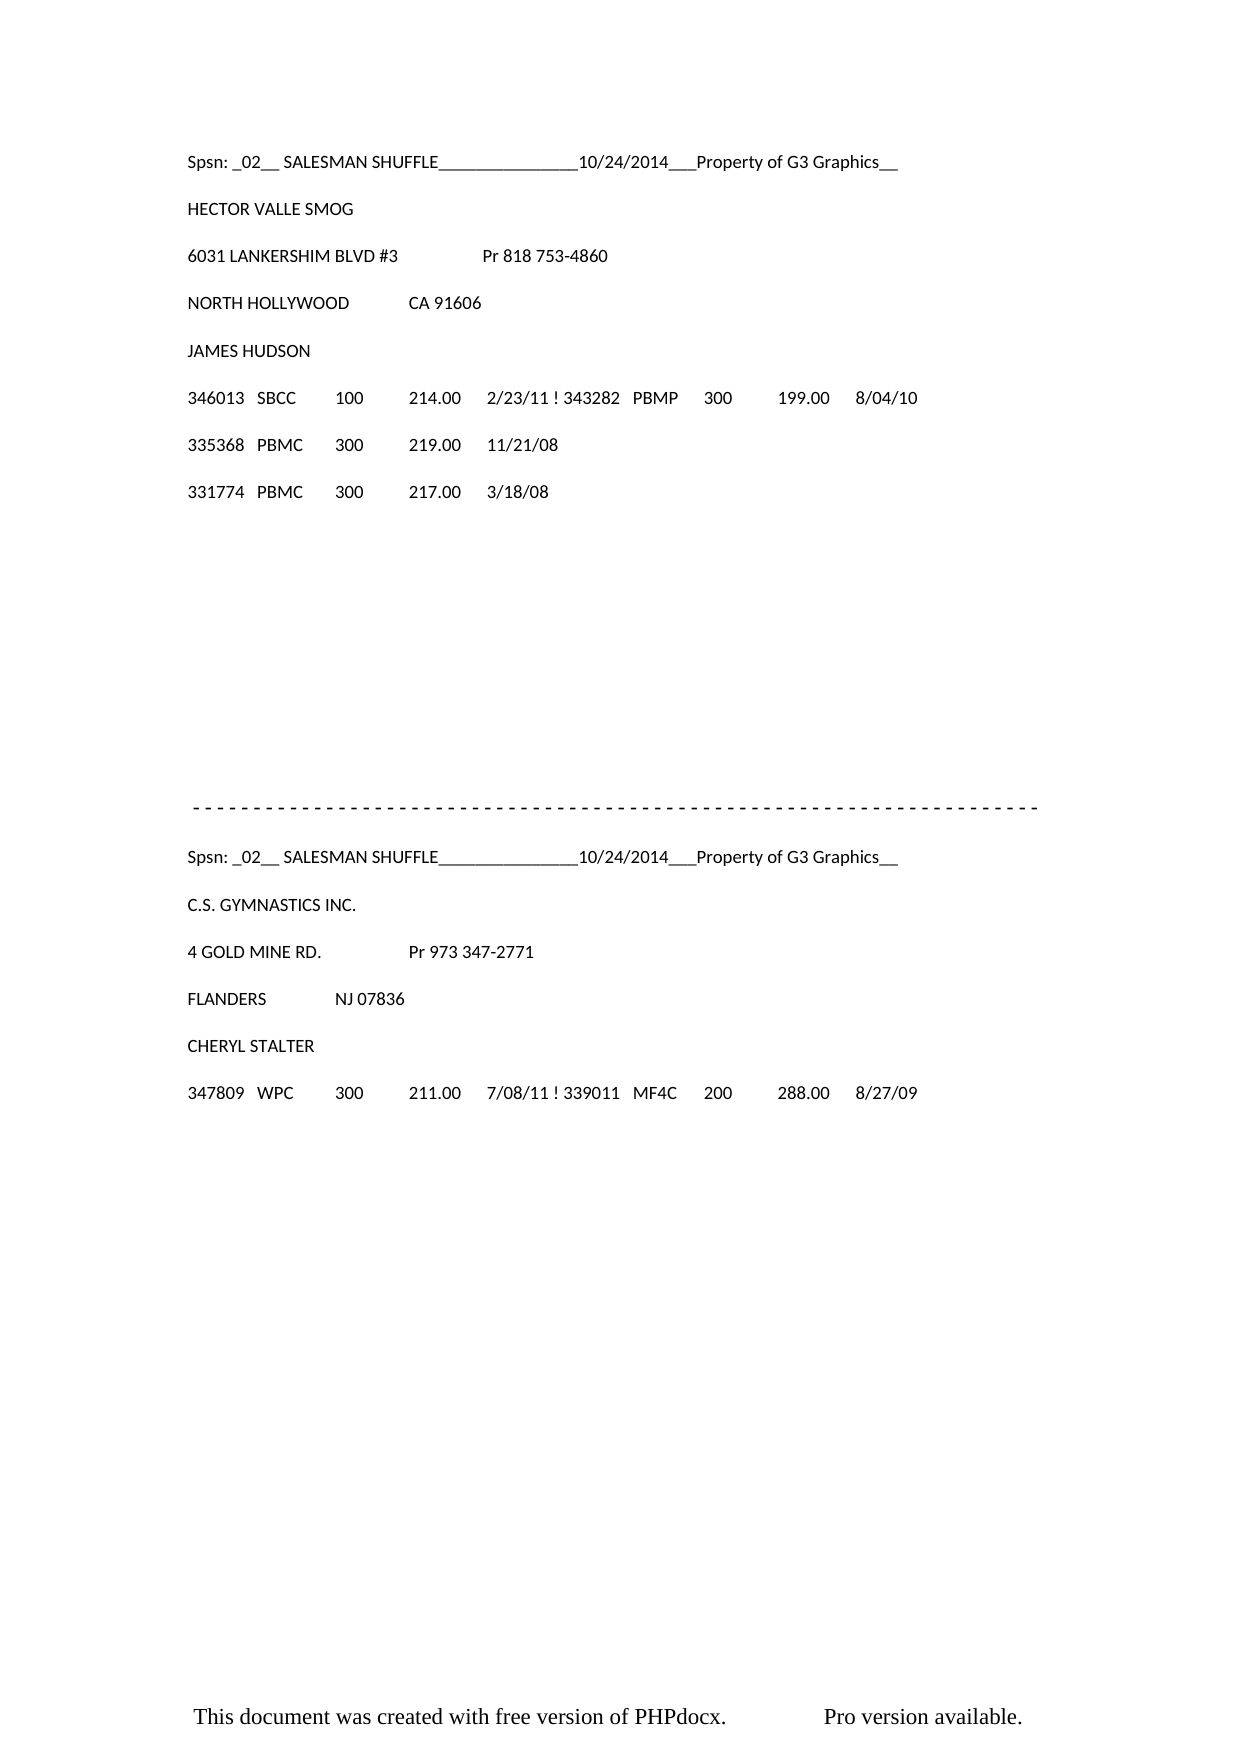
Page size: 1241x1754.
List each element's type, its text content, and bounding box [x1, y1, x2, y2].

text - - - - - - - - - - - - - - - - - - - - - - - - - - - - - - - - - - - - - - - - - - - - - - - - - - - - - - - - - - - - - - - - - - - - - - [187, 793, 1053, 821]
text NORTH HOLLYWOOD CA 91606 [187, 292, 1053, 314]
text HECTOR VALLE SMOG [187, 197, 1053, 220]
text 335368 PBMC 300 219.00 11/21/08 [187, 433, 1053, 456]
text C.S. GYMNASTICS INC. [187, 893, 1053, 916]
text Spsn: _02__ SALESMAN SHUFFLE_______________10/24/2014___Property of G3 Graphics__ [187, 150, 1053, 173]
text 347809 WPC 300 211.00 7/08/11 ! 339011 MF4C 200 288.00 8/27/09 [187, 1082, 1053, 1104]
text 4 GOLD MINE RD. Pr 973 347-2771 [187, 940, 1053, 963]
text JAMES HUDSON [187, 339, 1053, 362]
text 346013 SBCC 100 214.00 2/23/11 ! 343282 PBMP 300 199.00 8/04/10 [187, 386, 1053, 409]
text 6031 LANKERSHIM BLVD #3 Pr 818 753-4860 [187, 244, 1053, 267]
text Spsn: _02__ SALESMAN SHUFFLE_______________10/24/2014___Property of G3 Graphics__ [187, 846, 1053, 868]
text FLANDERS NJ 07836 [187, 987, 1053, 1010]
text 331774 PBMC 300 217.00 3/18/08 [187, 480, 1053, 503]
text CHERYL STALTER [187, 1034, 1053, 1057]
